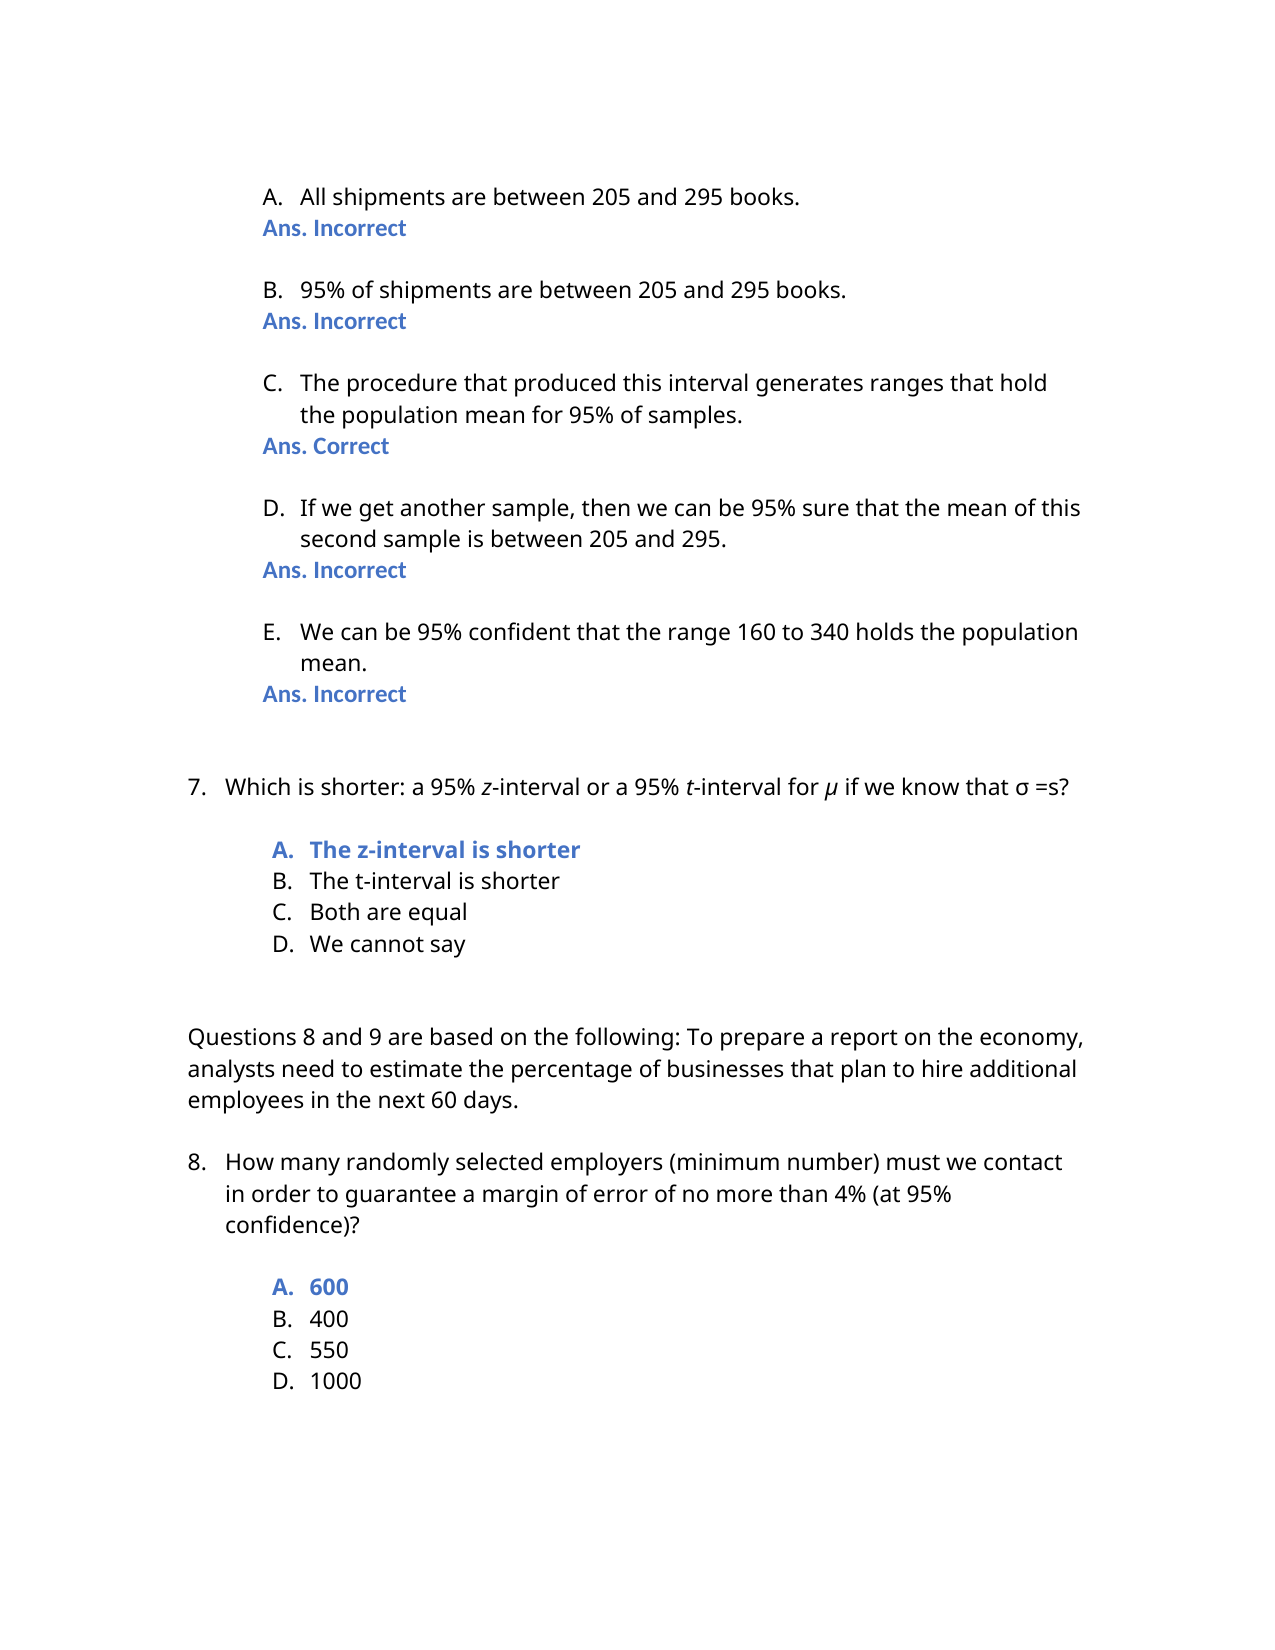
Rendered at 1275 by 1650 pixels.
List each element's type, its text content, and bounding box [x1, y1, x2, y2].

list 550 [272, 1334, 1087, 1365]
list We cannot say [272, 928, 1087, 959]
text Ans. Incorrect [262, 306, 1087, 336]
list Which is shorter: a 95% z-interval or a 95% t-interval for μ if we know that σ =s? [187, 771, 1087, 803]
list 400 [272, 1303, 1087, 1334]
text Ans. Incorrect [262, 678, 1087, 709]
text Ans. Correct [262, 430, 1087, 460]
list The t-interval is shorter [272, 865, 1087, 896]
list The z-interval is shorter [272, 834, 1087, 865]
list The procedure that produced this interval generates ranges that hold the population mean for 95% of samples. [262, 367, 1087, 430]
text Questions 8 and 9 are based on the following: To prepare a report on the economy, analysts need to estimate the percentage of businesses that plan to hire additional employees in the next 60 days. [187, 1021, 1087, 1115]
list All shipments are between 205 and 295 books. [262, 181, 1087, 212]
text Ans. Incorrect [262, 554, 1087, 584]
list If we get another sample, then we can be 95% sure that the mean of this second sample is between 205 and 295. [262, 492, 1087, 554]
list 600 [272, 1271, 1087, 1303]
text Ans. Incorrect [262, 212, 1087, 243]
list 95% of shipments are between 205 and 295 books. [262, 274, 1087, 306]
list We can be 95% confident that the range 160 to 340 holds the population mean. [262, 616, 1087, 678]
list How many randomly selected employers (minimum number) must we contact in order to guarantee a margin of error of no more than 4% (at 95% confidence)? [187, 1146, 1087, 1240]
list 1000 [272, 1365, 1087, 1396]
list Both are equal [272, 896, 1087, 928]
